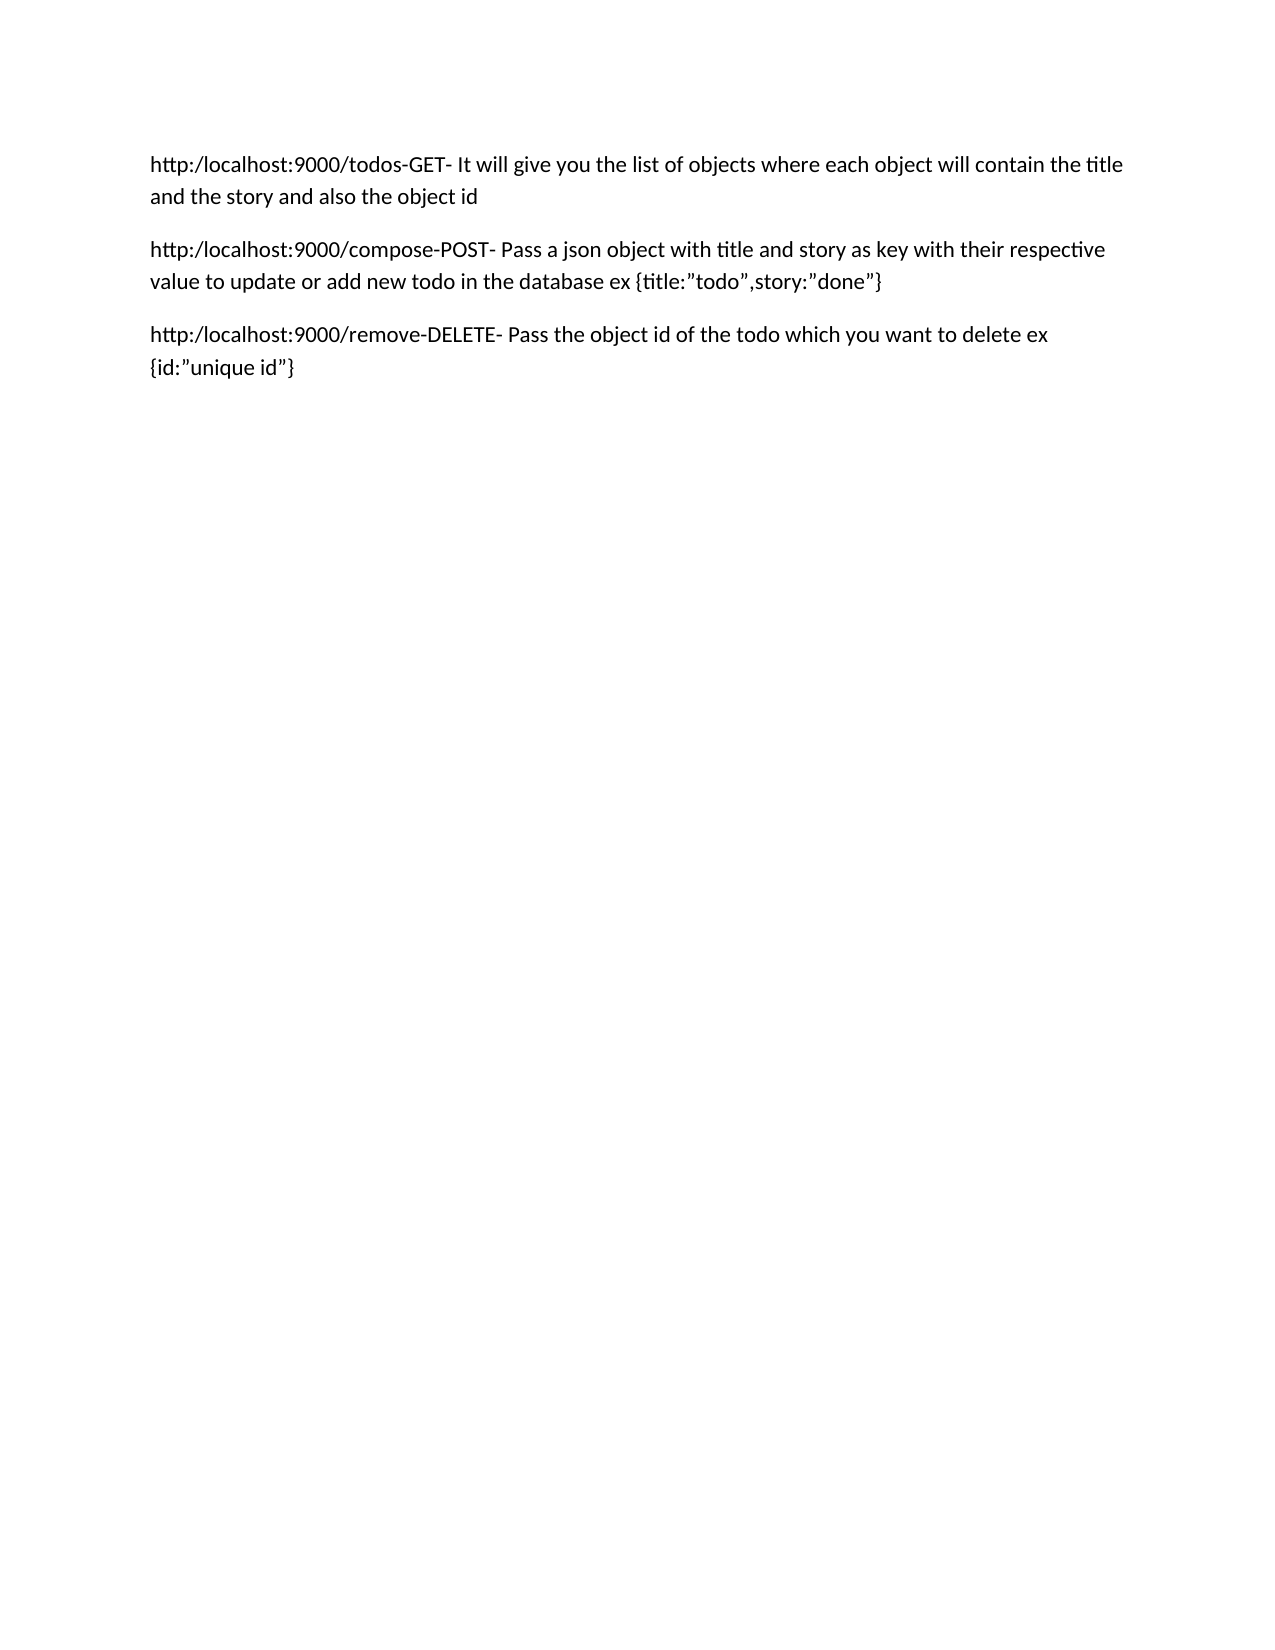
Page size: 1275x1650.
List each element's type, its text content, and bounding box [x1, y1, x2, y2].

text http:/localhost:9000/todos-GET- It will give you the list of objects where each object will contain the title and the story and also the object id [150, 150, 1125, 210]
text http:/localhost:9000/compose-POST- Pass a json object with title and story as key with their respective value to update or add new todo in the database ex {title:”todo”,story:”done”} [150, 235, 1125, 295]
text http:/localhost:9000/remove-DELETE- Pass the object id of the todo which you want to delete ex {id:”unique id”} [150, 320, 1125, 381]
